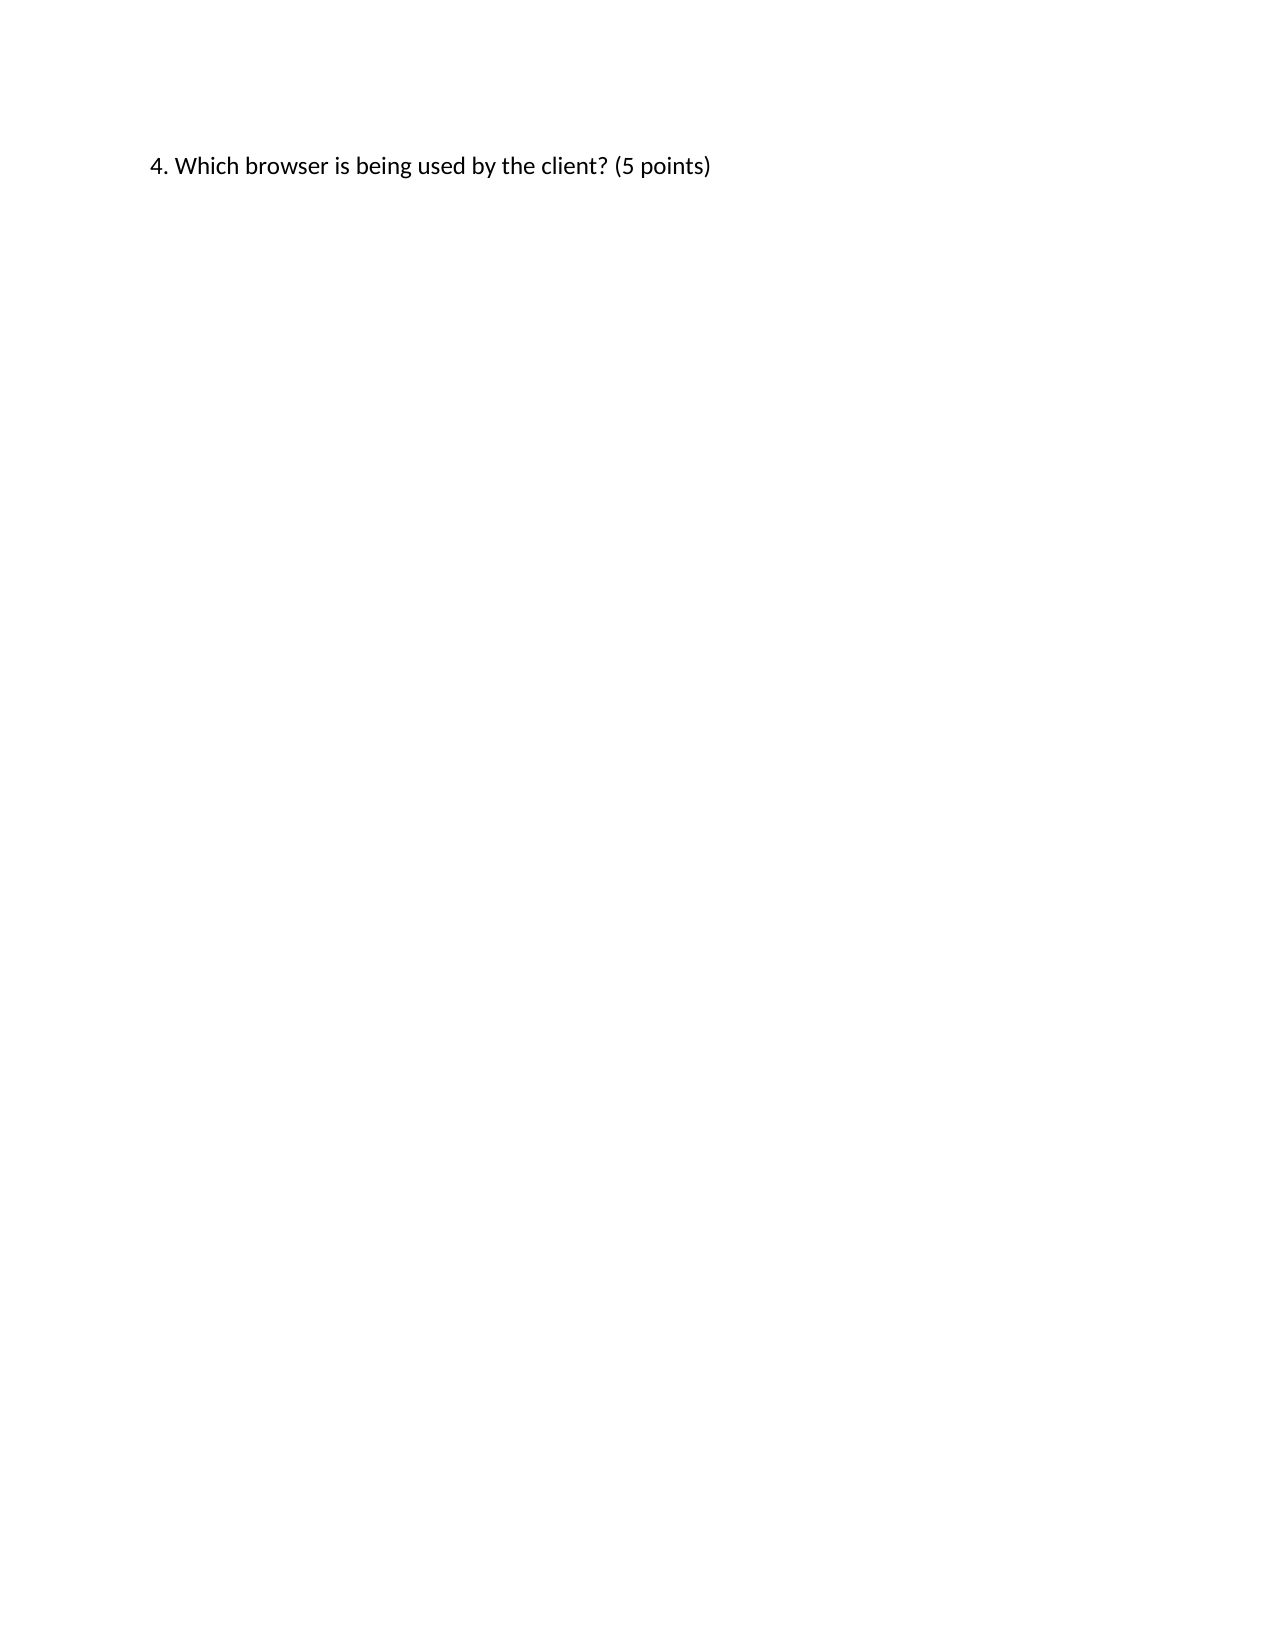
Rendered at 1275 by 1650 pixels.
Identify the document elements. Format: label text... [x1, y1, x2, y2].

text 4. Which browser is being used by the client? (5 points) [150, 150, 1125, 181]
